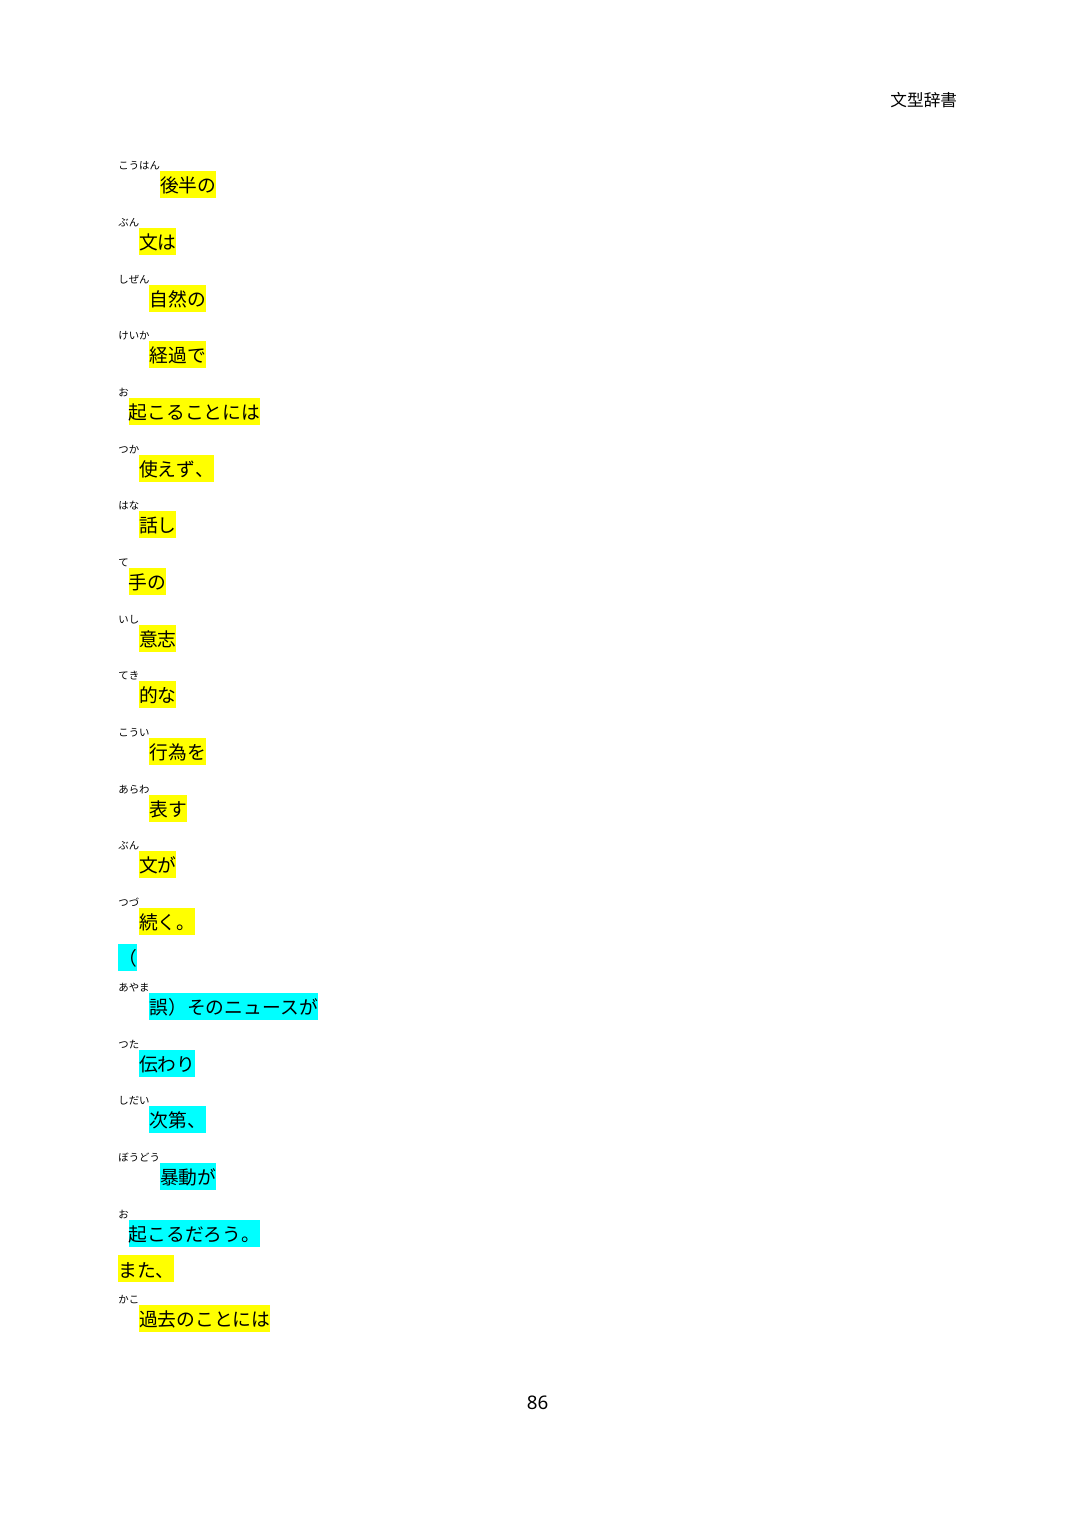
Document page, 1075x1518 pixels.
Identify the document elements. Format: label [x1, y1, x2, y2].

text [118, 150, 957, 1340]
